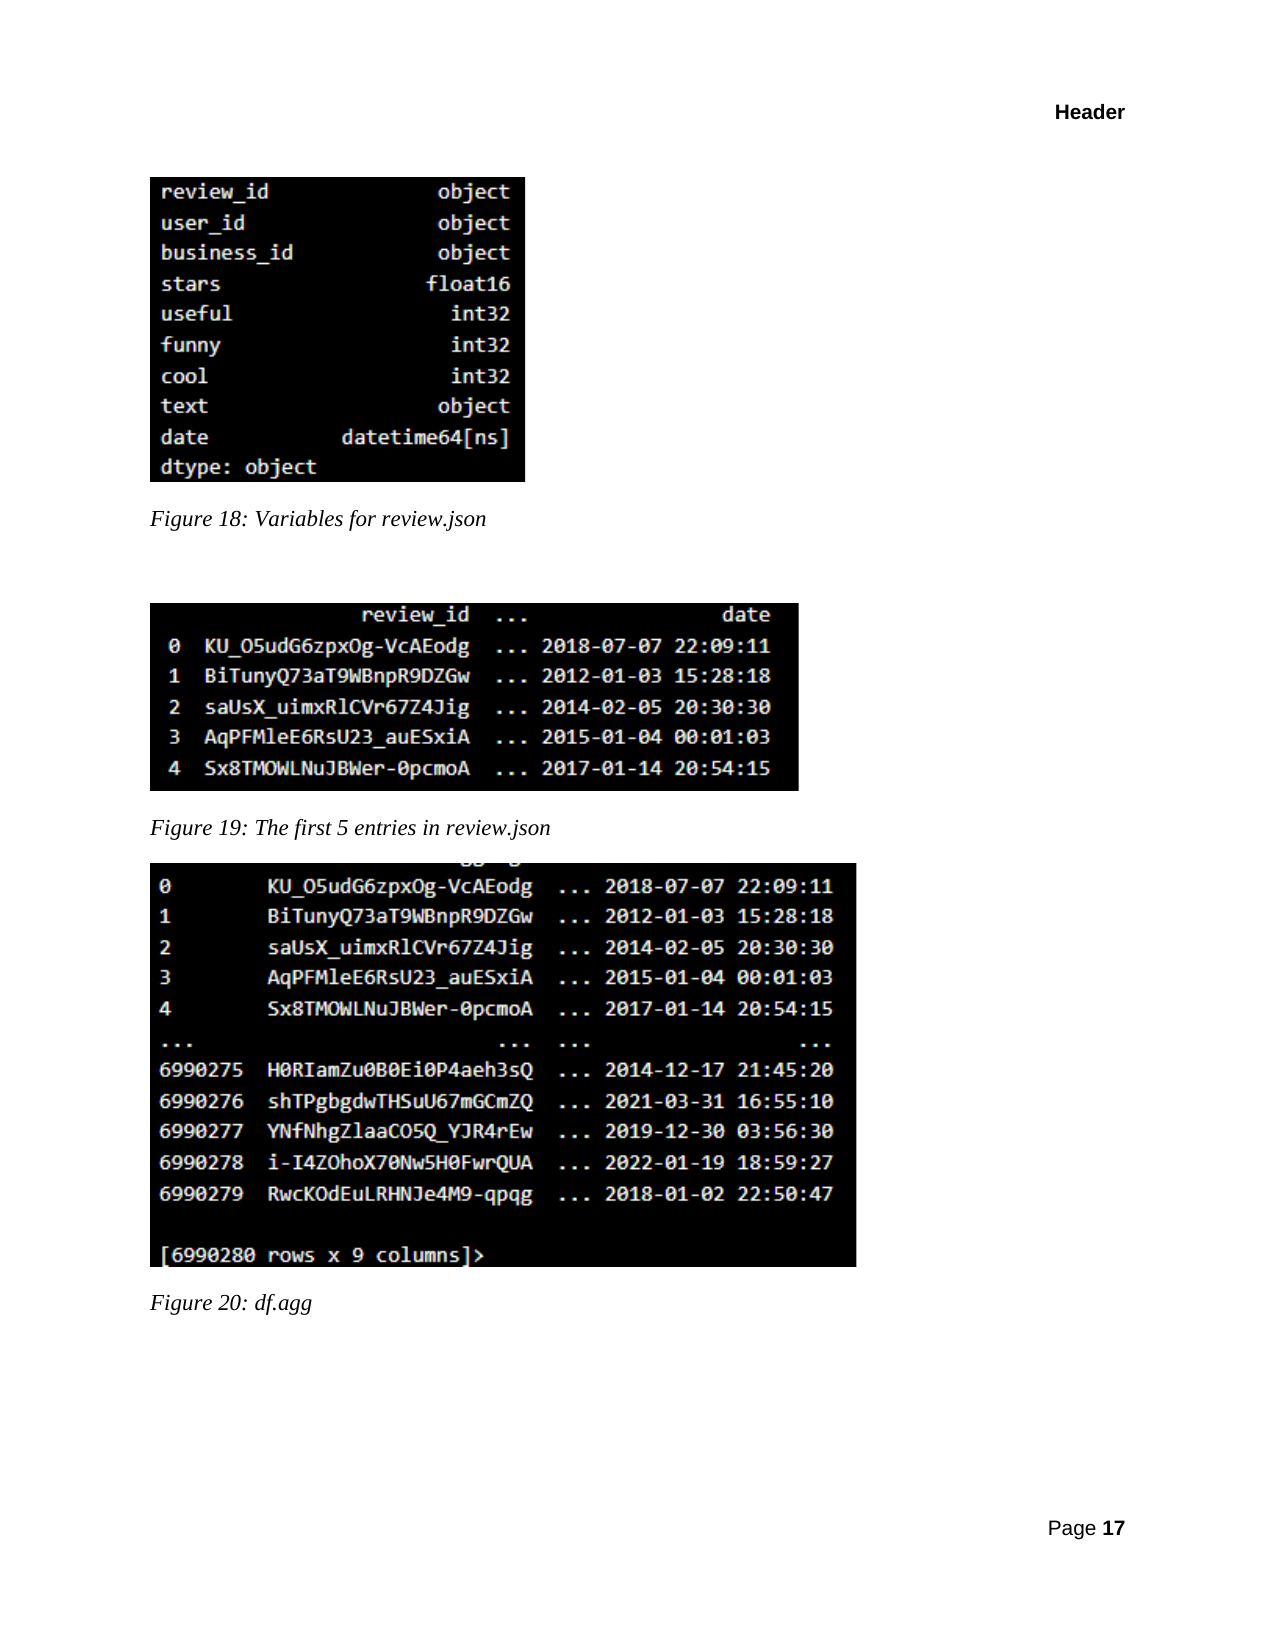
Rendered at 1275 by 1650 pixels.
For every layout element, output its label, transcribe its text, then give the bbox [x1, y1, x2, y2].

text Figure 20: df.agg [150, 1289, 1125, 1315]
picture [150, 603, 799, 791]
picture [150, 863, 857, 1267]
text Figure 19: The first 5 entries in review.json [150, 814, 1125, 840]
picture [150, 177, 525, 482]
text Figure 18: Variables for review.json [150, 505, 1125, 531]
